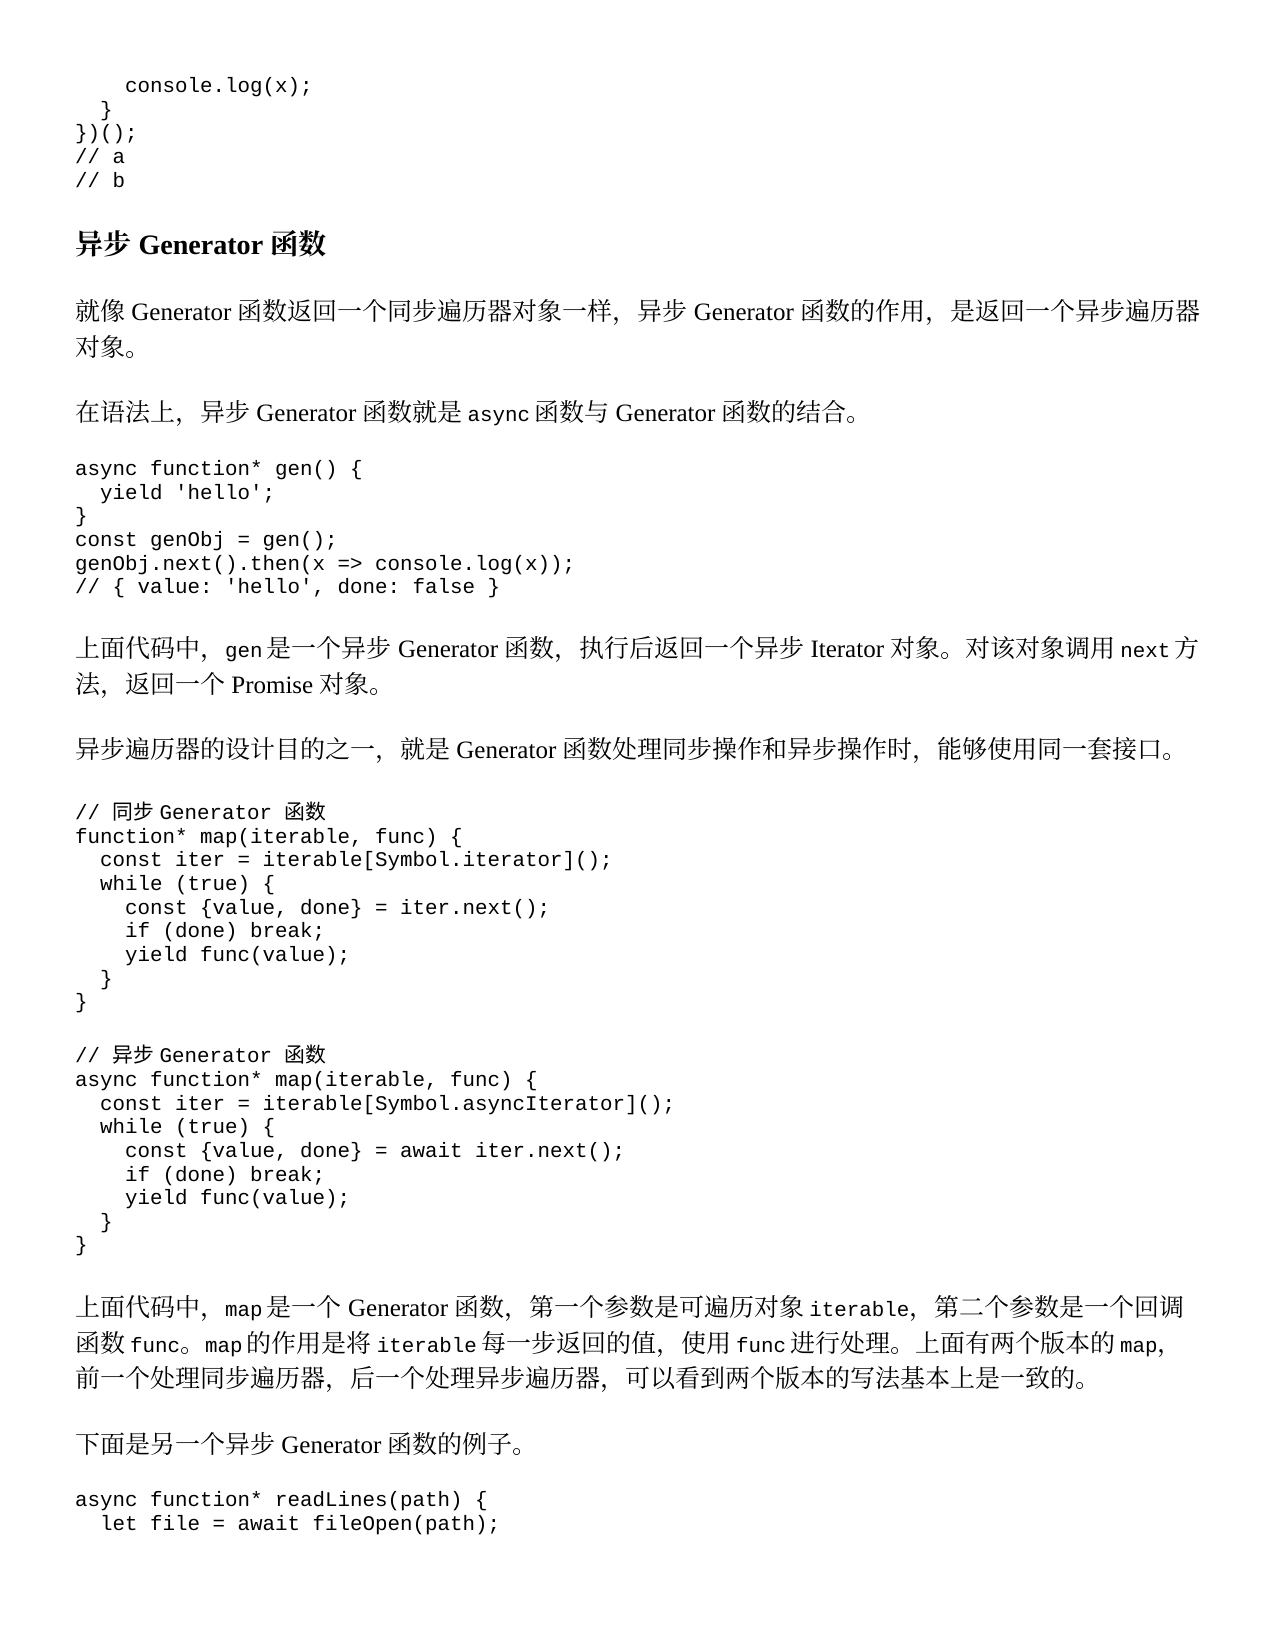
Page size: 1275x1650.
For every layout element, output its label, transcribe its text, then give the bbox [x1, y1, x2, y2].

text } [75, 968, 1200, 991]
text })(); [75, 122, 1200, 146]
text 就像 Generator 函数返回一个同步遍历器对象一样，异步 Generator 函数的作用，是返回一个异步遍历器对象。 [75, 292, 1200, 364]
text if (done) break; [75, 920, 1200, 944]
text // b [75, 169, 1200, 193]
text const genObj = gen(); [75, 529, 1200, 553]
text genObj.next().then(x => console.log(x)); [75, 553, 1200, 576]
text const iter = iterable[Symbol.asyncIterator](); [75, 1093, 1200, 1116]
text function* map(iterable, func) { [75, 826, 1200, 849]
text yield func(value); [75, 1187, 1200, 1211]
text if (done) break; [75, 1163, 1200, 1187]
text 在语法上，异步 Generator 函数就是async函数与 Generator 函数的结合。 [75, 393, 1200, 429]
text const {value, done} = iter.next(); [75, 897, 1200, 920]
text yield func(value); [75, 944, 1200, 968]
text const {value, done} = await iter.next(); [75, 1140, 1200, 1163]
text async function* gen() { [75, 458, 1200, 482]
text // { value: 'hello', done: false } [75, 576, 1200, 600]
text async function* map(iterable, func) { [75, 1069, 1200, 1093]
text } [75, 1234, 1200, 1258]
text yield 'hello'; [75, 482, 1200, 505]
text } [75, 1211, 1200, 1234]
text } [75, 505, 1200, 529]
text } [75, 99, 1200, 122]
text // 同步 Generator 函数 [75, 795, 1200, 826]
subtitle 异步 Generator 函数 [75, 222, 1200, 263]
text let file = await fileOpen(path); [75, 1513, 1200, 1537]
text // 异步 Generator 函数 [75, 1038, 1200, 1069]
text const iter = iterable[Symbol.iterator](); [75, 849, 1200, 873]
text 下面是另一个异步 Generator 函数的例子。 [75, 1424, 1200, 1460]
text console.log(x); [75, 75, 1200, 99]
text async function* readLines(path) { [75, 1489, 1200, 1513]
text 上面代码中，gen是一个异步 Generator 函数，执行后返回一个异步 Iterator 对象。对该对象调用next方法，返回一个 Promise 对象。 [75, 629, 1200, 701]
text 上面代码中，map是一个 Generator 函数，第一个参数是可遍历对象iterable，第二个参数是一个回调函数func。map的作用是将iterable每一步返回的值，使用func进行处理。上面有两个版本的map，前一个处理同步遍历器，后一个处理异步遍历器，可以看到两个版本的写法基本上是一致的。 [75, 1287, 1200, 1395]
text } [75, 991, 1200, 1015]
text 异步遍历器的设计目的之一，就是 Generator 函数处理同步操作和异步操作时，能够使用同一套接口。 [75, 730, 1200, 766]
text while (true) { [75, 1116, 1200, 1140]
text // a [75, 146, 1200, 169]
text while (true) { [75, 873, 1200, 897]
